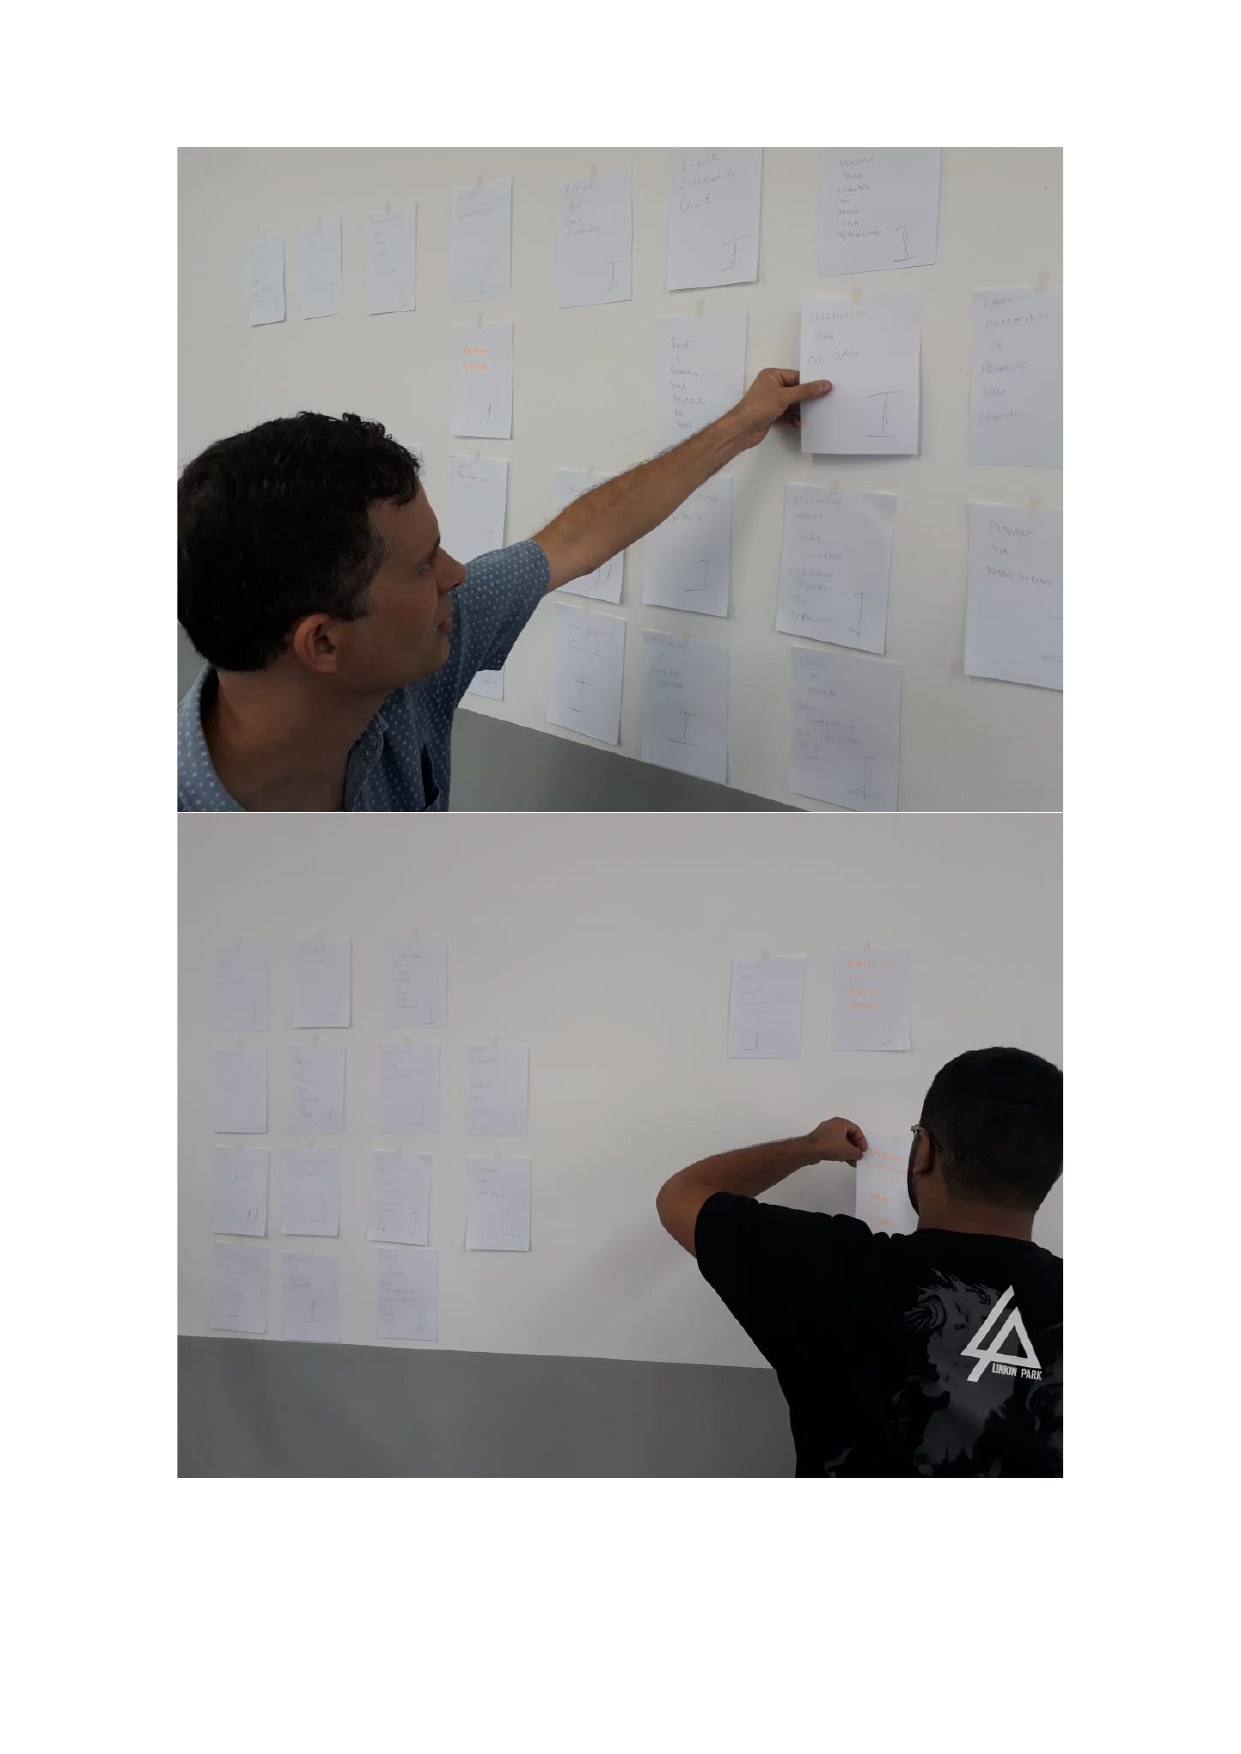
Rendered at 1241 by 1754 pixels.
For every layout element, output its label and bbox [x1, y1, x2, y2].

picture [177, 813, 1064, 1478]
picture [177, 147, 1064, 812]
